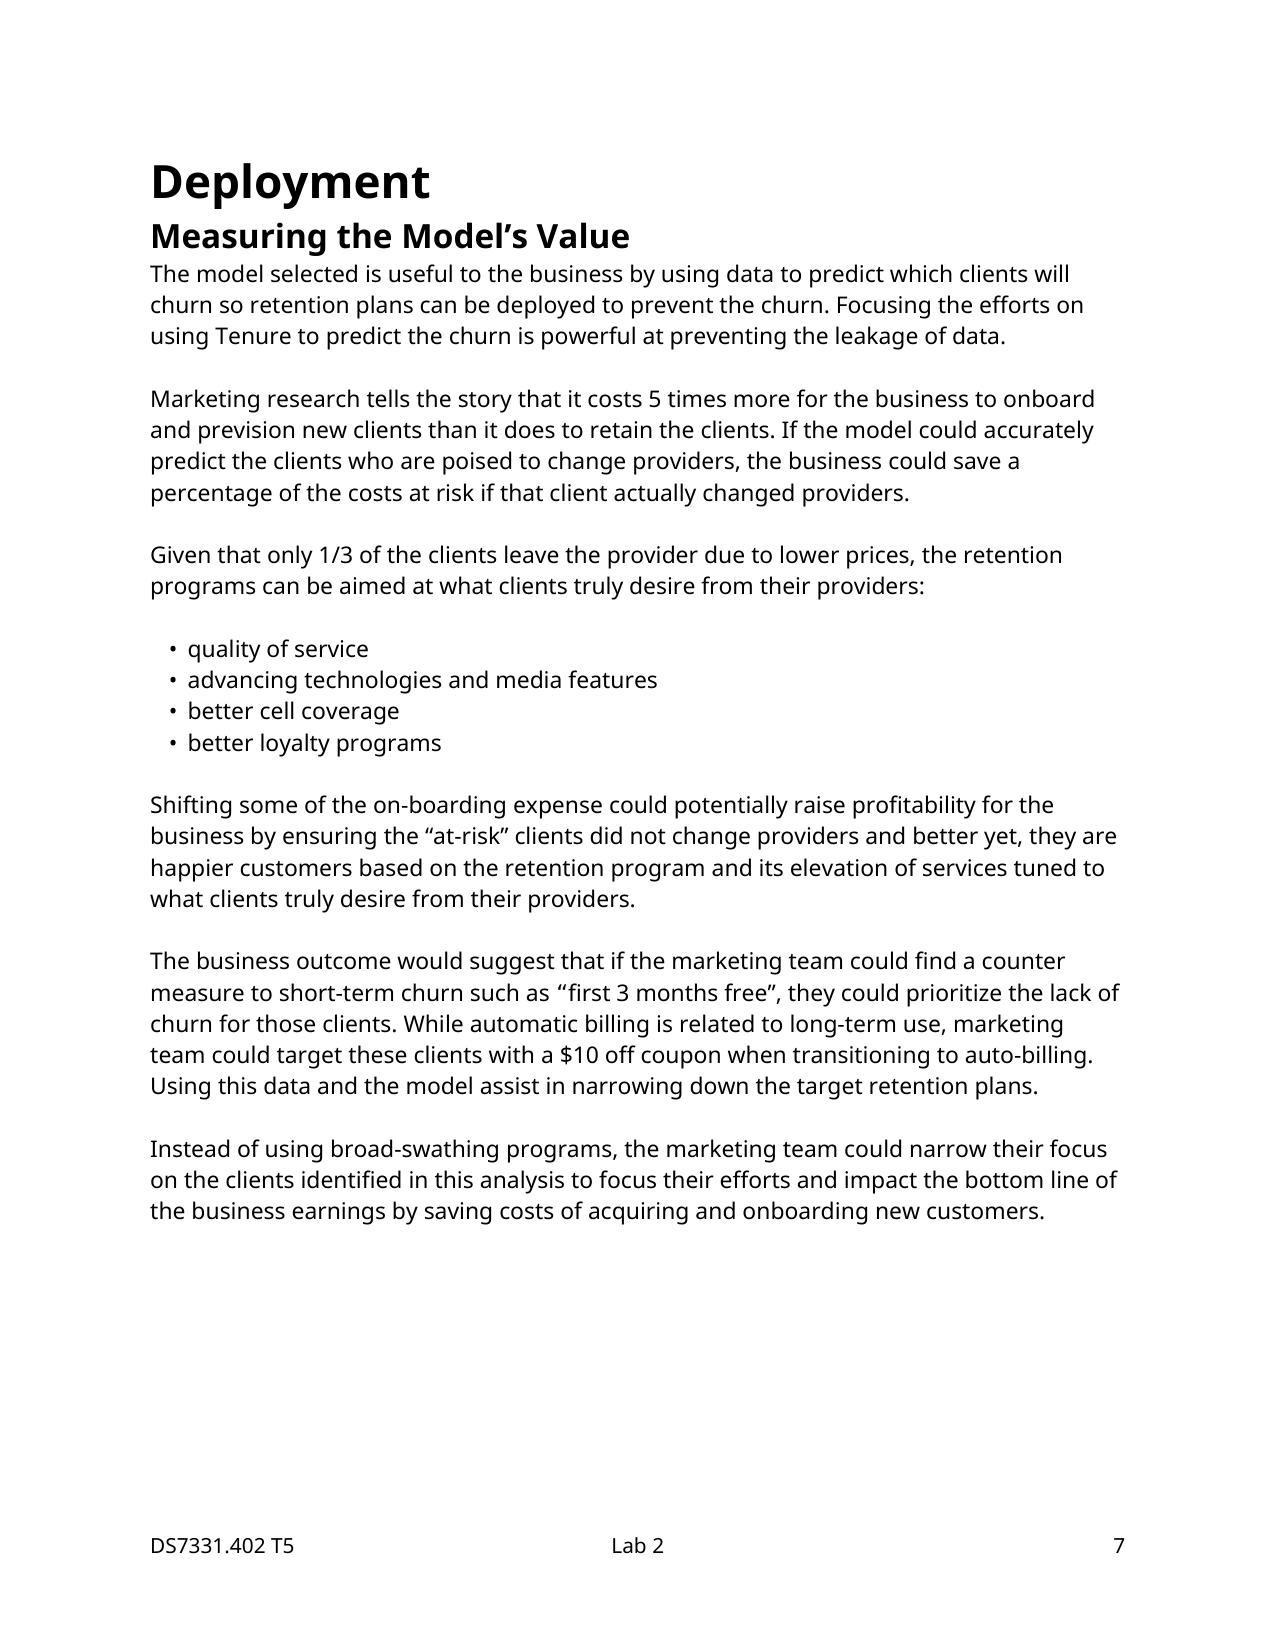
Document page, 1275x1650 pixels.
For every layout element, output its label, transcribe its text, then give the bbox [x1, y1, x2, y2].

list advancing technologies and media features [169, 664, 1125, 695]
subtitle Deployment [150, 150, 1125, 212]
text The business outcome would suggest that if the marketing team could find a counter measure to short-term churn such as “first 3 months free”, they could prioritize the lack of churn for those clients. While automatic billing is related to long-term use, marketing team could target these clients with a $10 off coupon when transitioning to auto-billing. Using this data and the model assist in narrowing down the target retention plans. [150, 945, 1125, 1102]
text Given that only 1/3 of the clients leave the provider due to lower prices, the retention programs can be aimed at what clients truly desire from their providers: [150, 539, 1125, 602]
list better cell coverage [169, 695, 1125, 727]
list quality of service [169, 633, 1125, 664]
text Instead of using broad-swathing programs, the marketing team could narrow their focus on the clients identified in this analysis to focus their efforts and impact the bottom line of the business earnings by saving costs of acquiring and onboarding new customers. [150, 1133, 1125, 1227]
text Marketing research tells the story that it costs 5 times more for the business to onboard and prevision new clients than it does to retain the clients. If the model could accurately predict the clients who are poised to change providers, the business could save a percentage of the costs at risk if that client actually changed providers. [150, 383, 1125, 508]
text Shifting some of the on-boarding expense could potentially raise profitability for the business by ensuring the “at-risk” clients did not change providers and better yet, they are happier customers based on the retention program and its elevation of services tuned to what clients truly desire from their providers. [150, 789, 1125, 914]
text The model selected is useful to the business by using data to predict which clients will churn so retention plans can be deployed to prevent the churn. Focusing the efforts on using Tenure to predict the churn is powerful at preventing the leakage of data. [150, 258, 1125, 352]
subtitle Measuring the Model’s Value [150, 212, 1125, 258]
list better loyalty programs [169, 727, 1125, 758]
